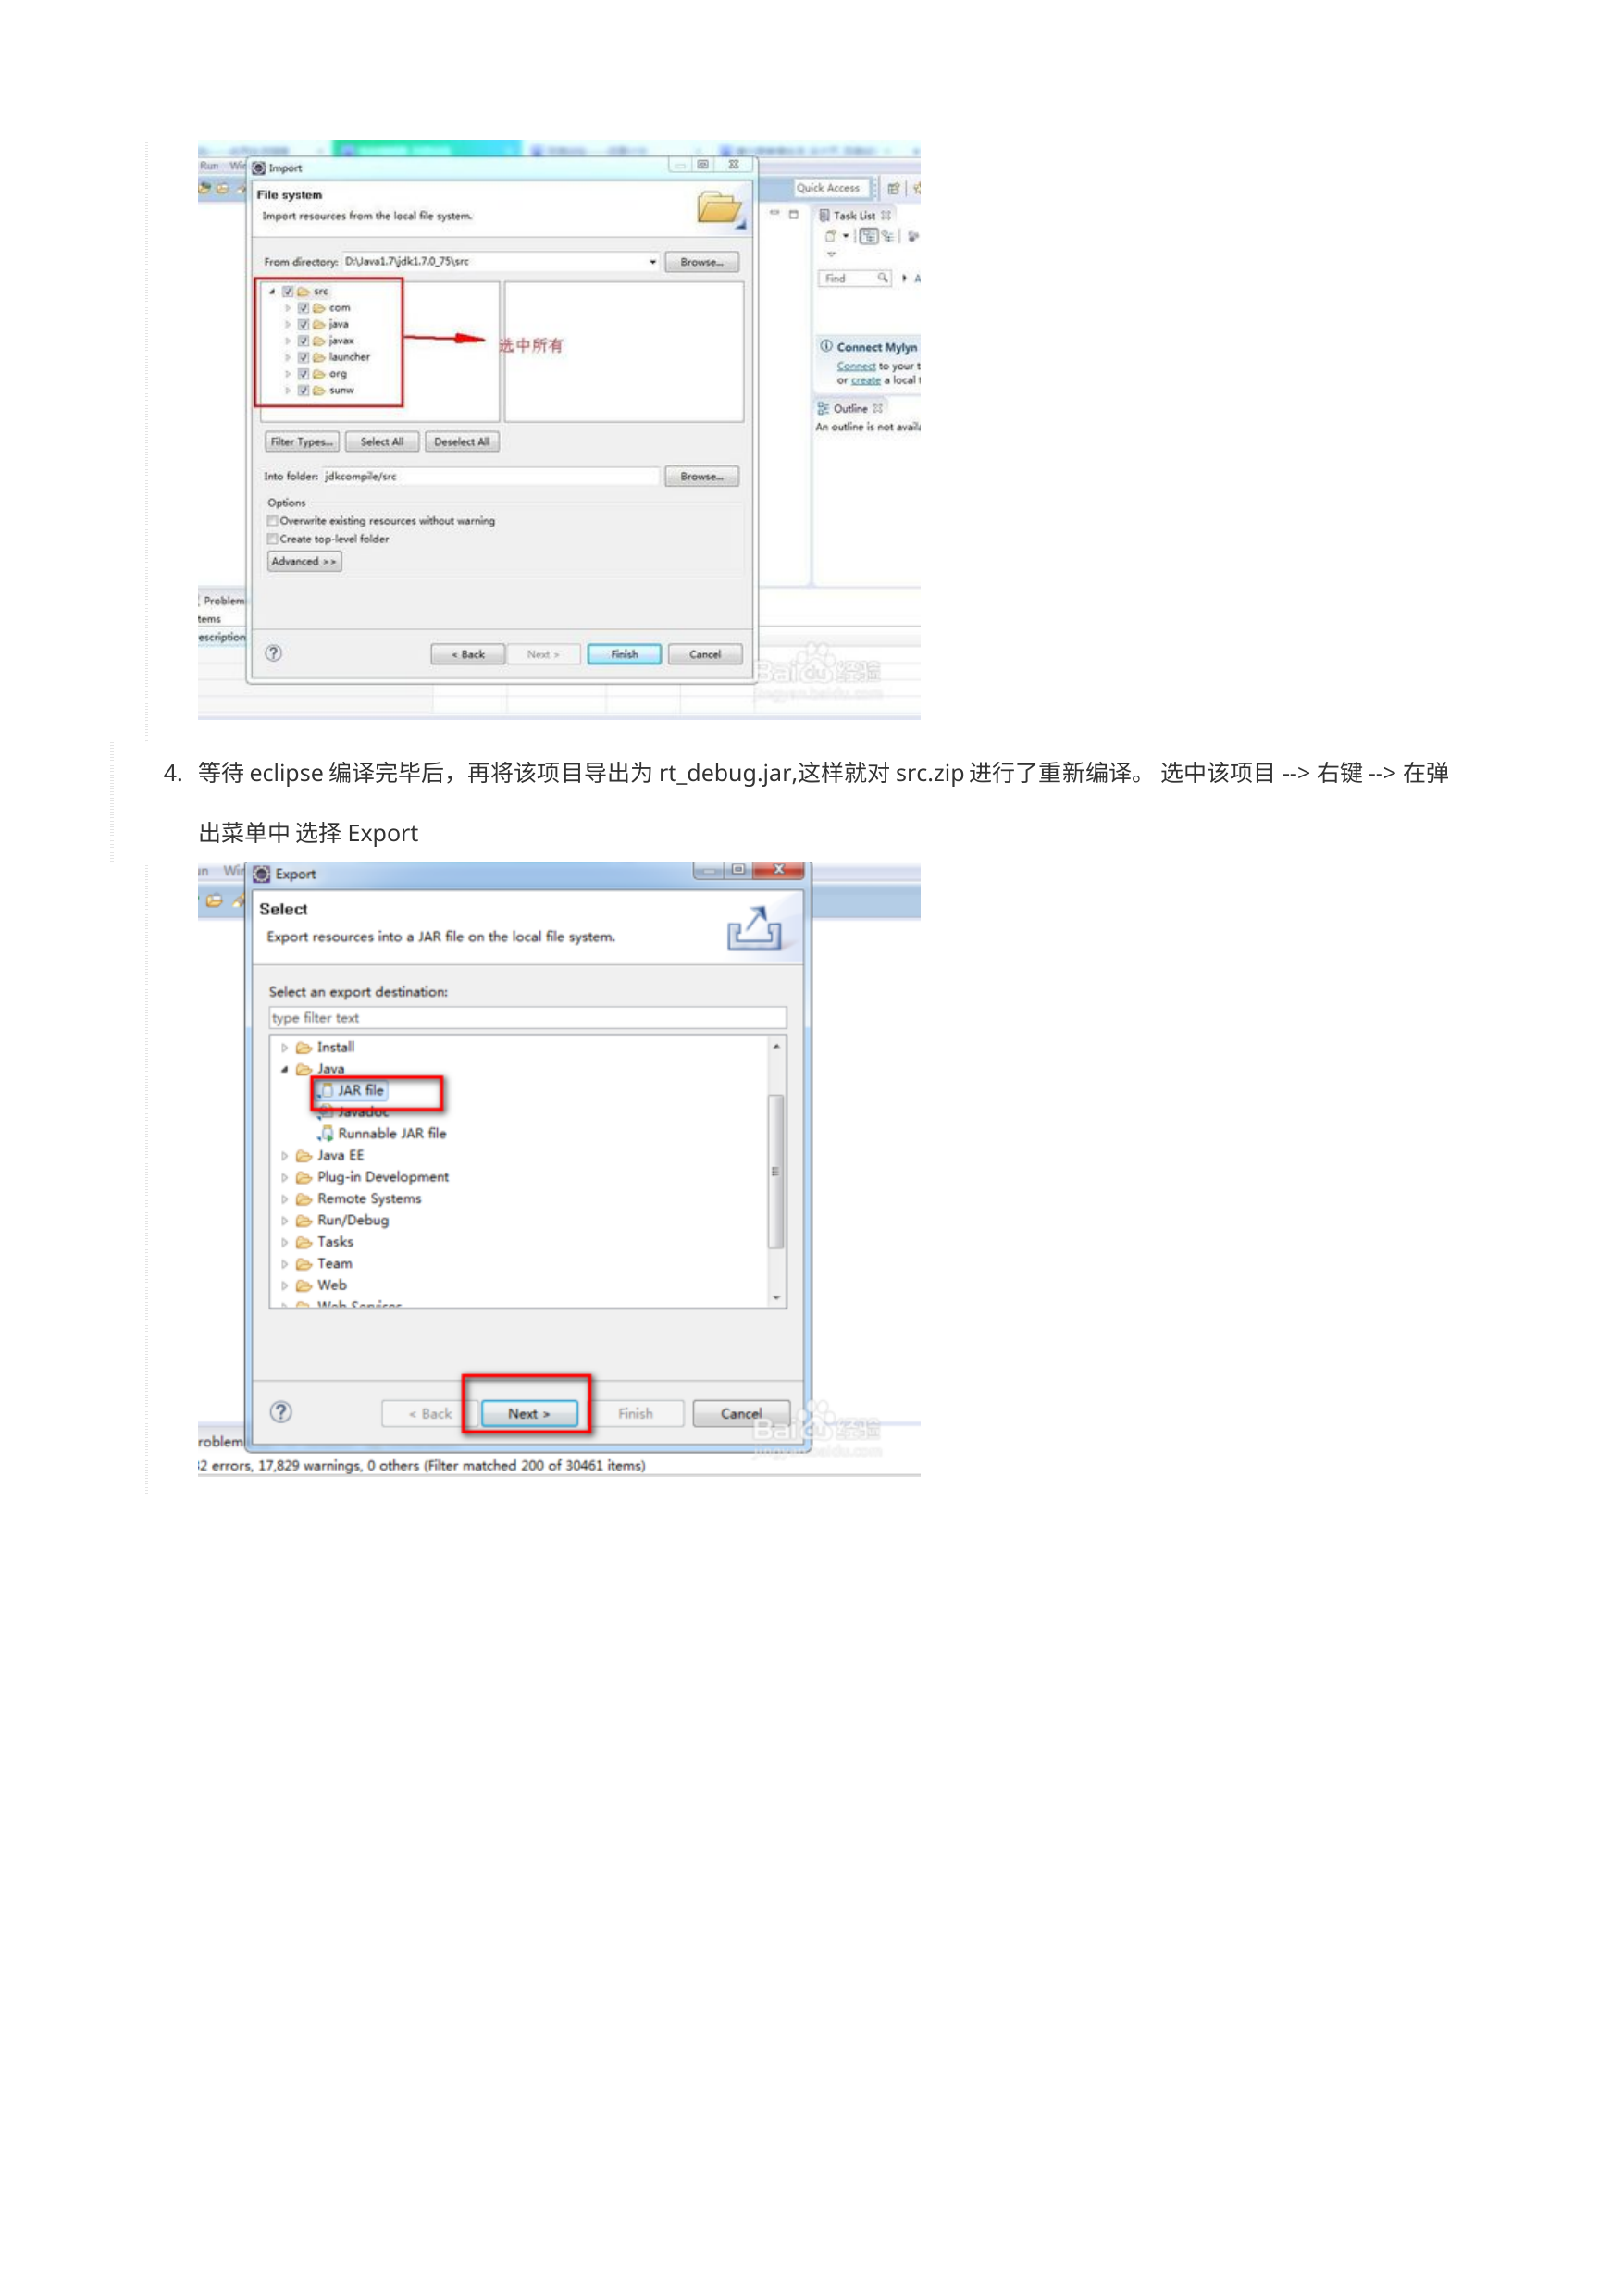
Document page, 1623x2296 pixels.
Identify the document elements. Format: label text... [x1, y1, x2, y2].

picture [198, 140, 921, 720]
list 等待eclipse编译完毕后，再将该项目导出为rt_debug.jar,这样就对src.zip进行了重新编译。 选中该项目 --> 右键 --> 在弹出菜单中 选择 Export [110, 741, 1449, 862]
picture [198, 862, 921, 1477]
